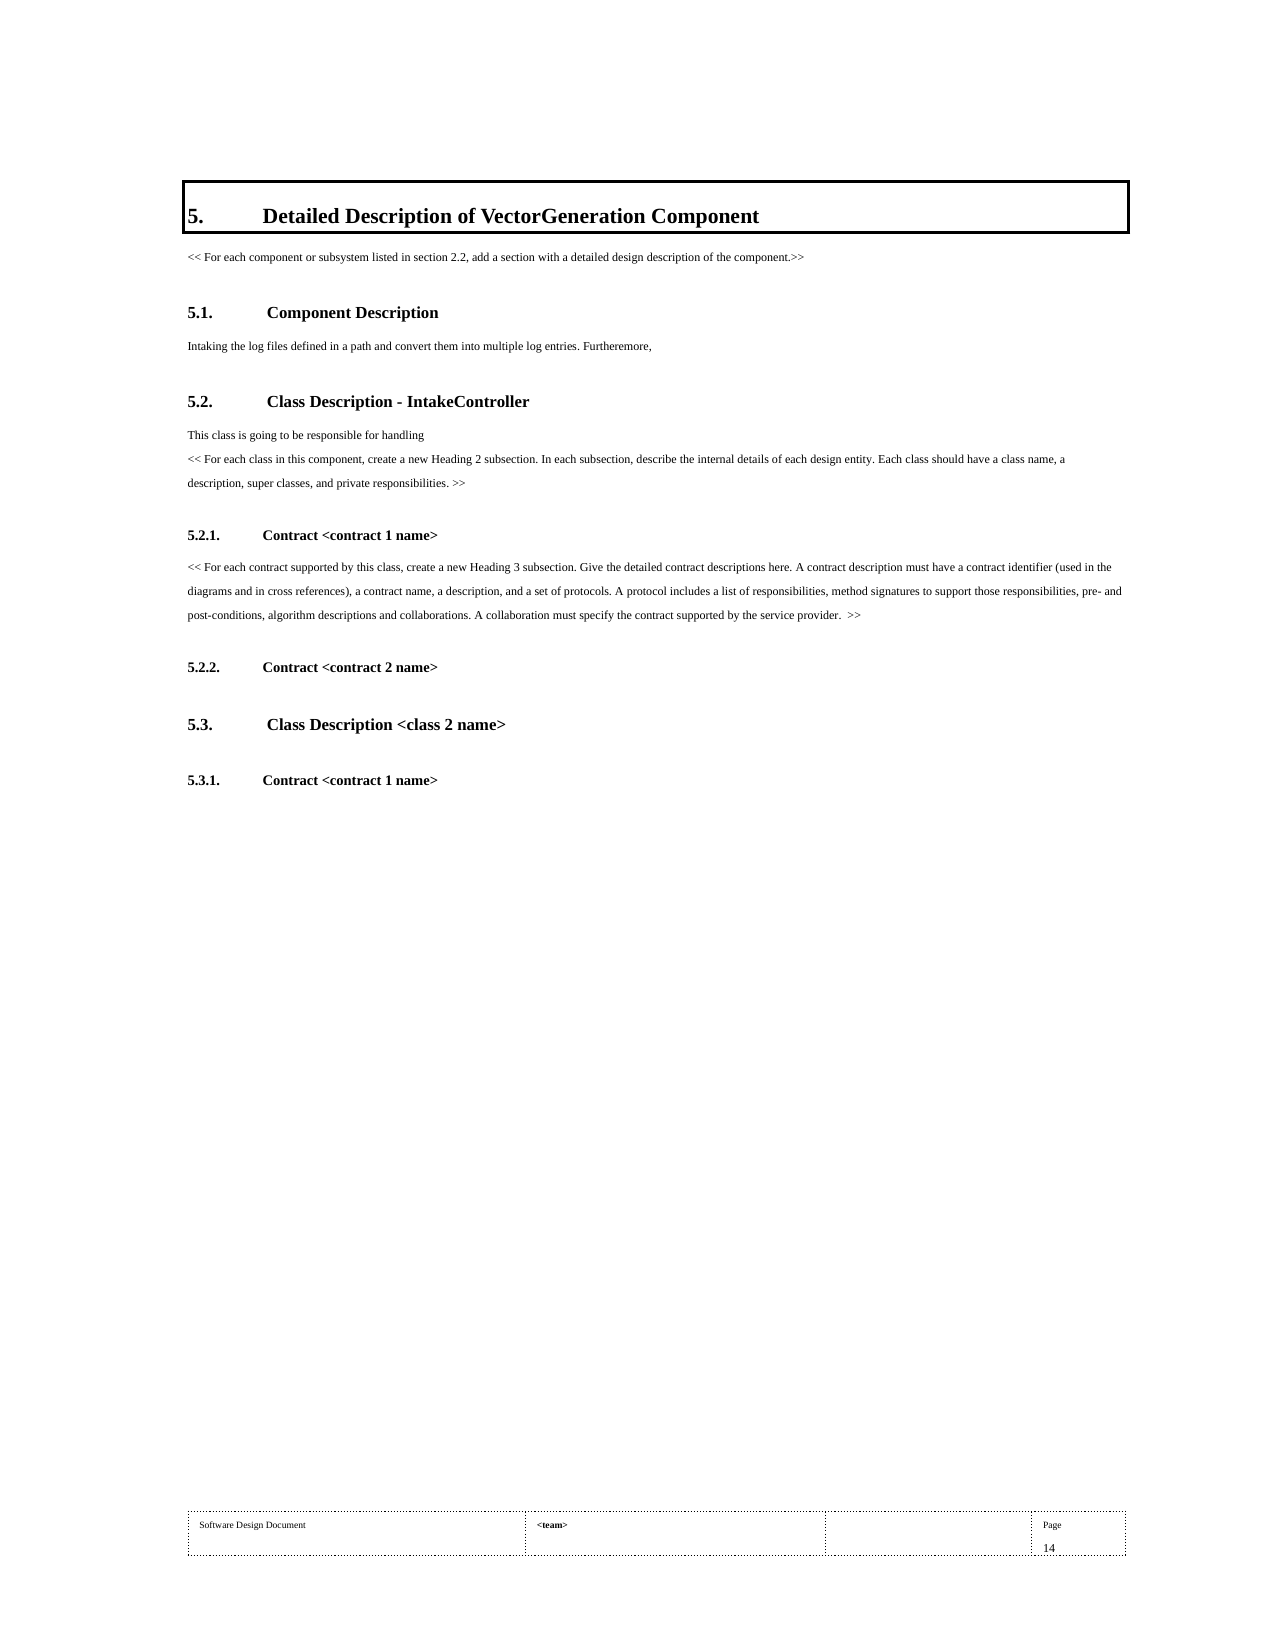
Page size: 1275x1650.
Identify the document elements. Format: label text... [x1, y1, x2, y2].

subtitle Detailed Description of VectorGeneration Component [185, 183, 1127, 231]
text << For each component or subsystem listed in section 2.2, add a section with a detailed design description of the component.>> [187, 240, 1125, 264]
subtitle Component Description [187, 289, 1125, 323]
subtitle Contract <contract 1 name> [187, 759, 1125, 788]
text << For each class in this component, create a new Heading 2 subsection. In each subsection, describe the internal details of each design entity. Each class should have a class name, a description, super classes, and private responsibilities. >> [187, 442, 1125, 490]
text This class is going to be responsible for handling [187, 418, 1125, 442]
subtitle Contract <contract 2 name> [187, 647, 1125, 676]
subtitle Contract <contract 1 name> [187, 515, 1125, 544]
text << For each contract supported by this class, create a new Heading 3 subsection. Give the detailed contract descriptions here. A contract description must have a contract identifier (used in the diagrams and in cross references), a contract name, a description, and a set of protocols. A protocol includes a list of responsibilities, method signatures to support those responsibilities, pre- and post-conditions, algorithm descriptions and collaborations. A collaboration must specify the contract supported by the service provider. >> [187, 550, 1125, 622]
text Intaking the log files defined in a path and convert them into multiple log entries. Furtheremore, [187, 329, 1125, 353]
subtitle Class Description <class 2 name> [187, 701, 1125, 734]
subtitle Class Description - IntakeController [187, 378, 1125, 411]
